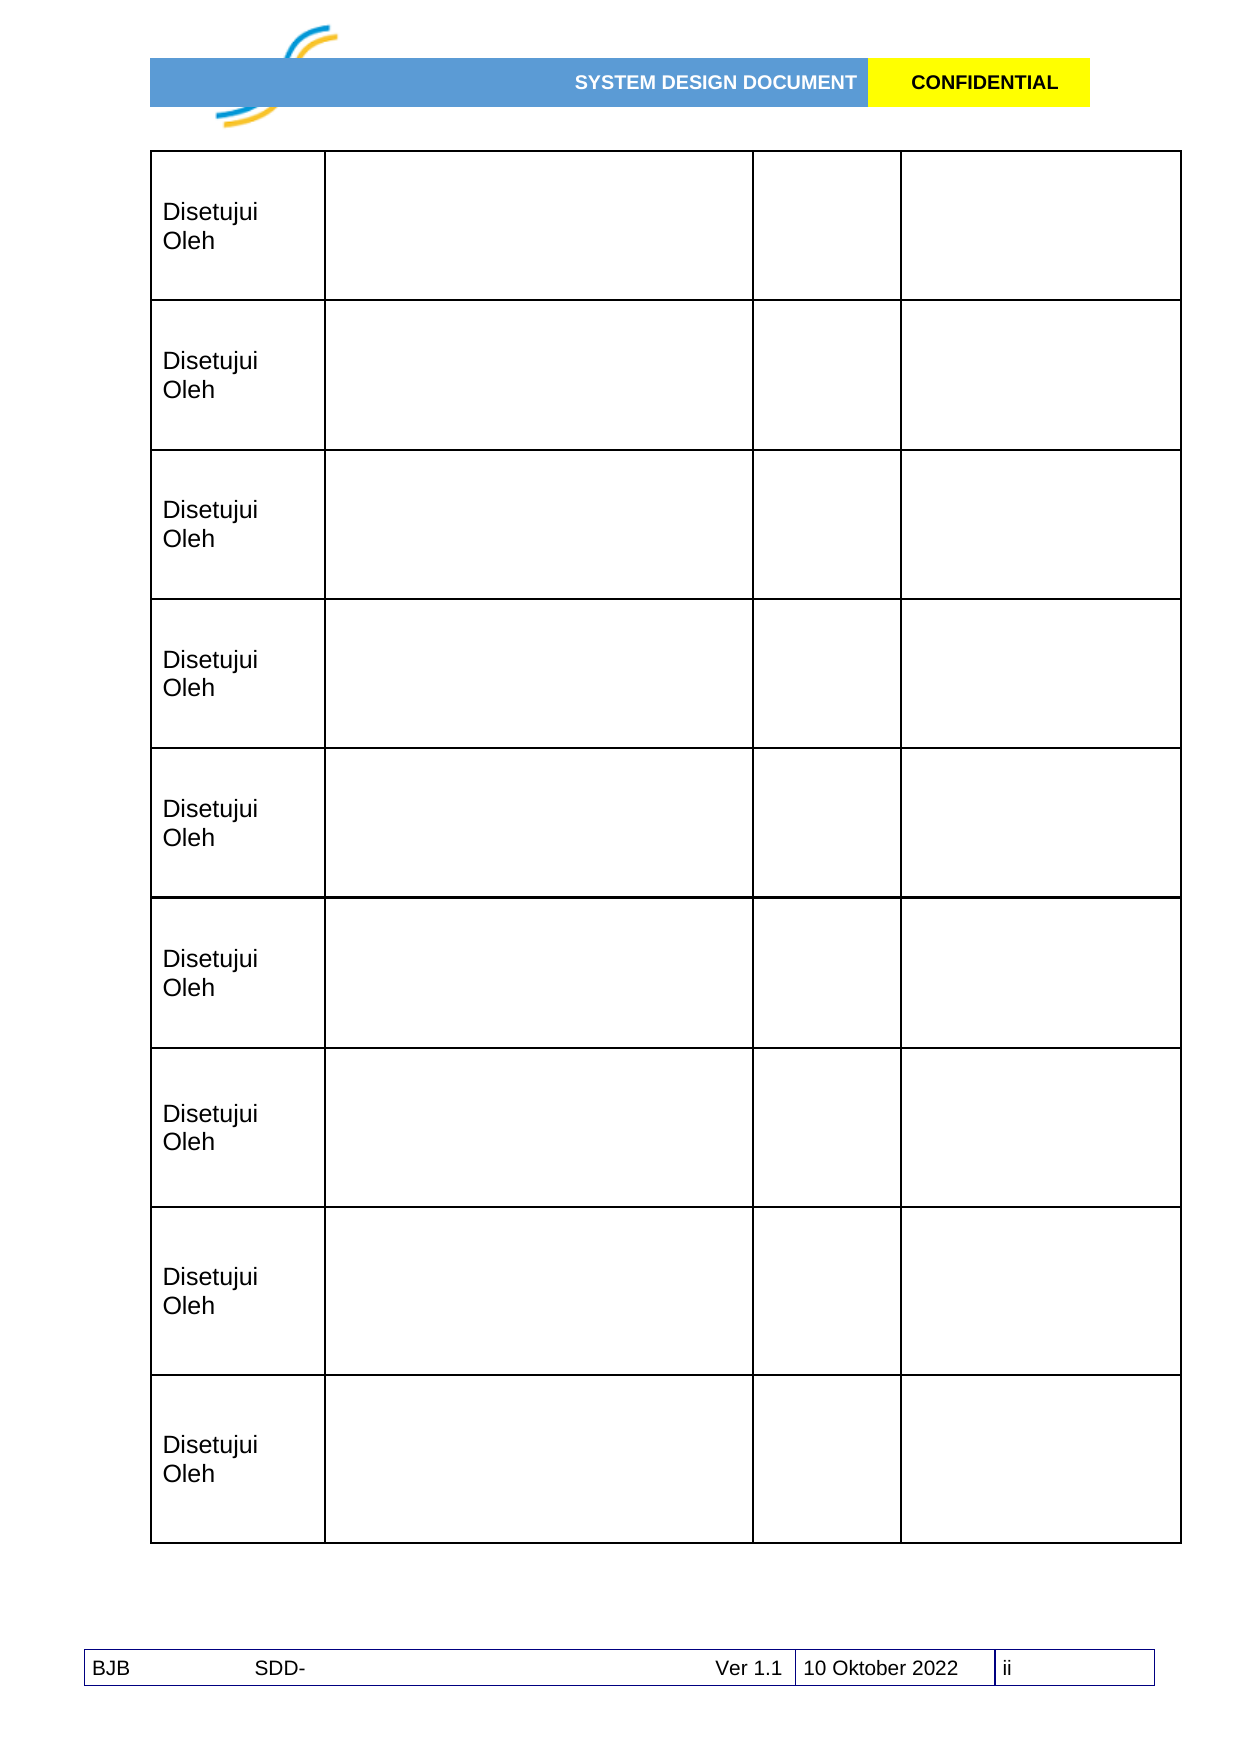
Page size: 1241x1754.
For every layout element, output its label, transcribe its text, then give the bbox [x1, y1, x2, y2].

table_cell [754, 899, 900, 1047]
table_cell [902, 600, 1180, 747]
table_cell Disetujui Oleh [152, 749, 324, 896]
table_cell [754, 451, 900, 598]
table_cell [902, 152, 1180, 299]
table_cell [326, 600, 752, 747]
table_cell [326, 301, 752, 448]
table_cell Disetujui Oleh [152, 152, 324, 299]
table_cell Disetujui Oleh [152, 600, 324, 747]
table_cell Disetujui Oleh [152, 301, 324, 448]
table_cell [754, 600, 900, 747]
table_cell [754, 152, 900, 299]
table_cell [754, 301, 900, 448]
table_cell [326, 451, 752, 598]
table_cell [754, 749, 900, 896]
table_cell [754, 1049, 900, 1206]
table_cell [902, 749, 1180, 896]
picture [150, 107, 427, 147]
table_cell [902, 301, 1180, 448]
table_cell [902, 1208, 1180, 1374]
table_cell [326, 749, 752, 896]
table_cell [326, 1376, 752, 1542]
table_cell Disetujui Oleh [152, 1208, 324, 1374]
table_cell [754, 1376, 900, 1542]
table_cell [902, 1376, 1180, 1542]
table_cell [326, 152, 752, 299]
table_cell [754, 1208, 900, 1374]
table_cell [902, 1049, 1180, 1206]
table_cell [902, 899, 1180, 1047]
table_cell Disetujui Oleh [152, 899, 324, 1047]
table_cell [326, 899, 752, 1047]
table_cell [326, 1208, 752, 1374]
picture [150, 8, 427, 58]
table_cell Disetujui Oleh [152, 451, 324, 598]
table_cell [902, 451, 1180, 598]
table_cell Disetujui Oleh [152, 1376, 324, 1542]
table_cell [326, 1049, 752, 1206]
table_cell Disetujui Oleh [152, 1049, 324, 1206]
